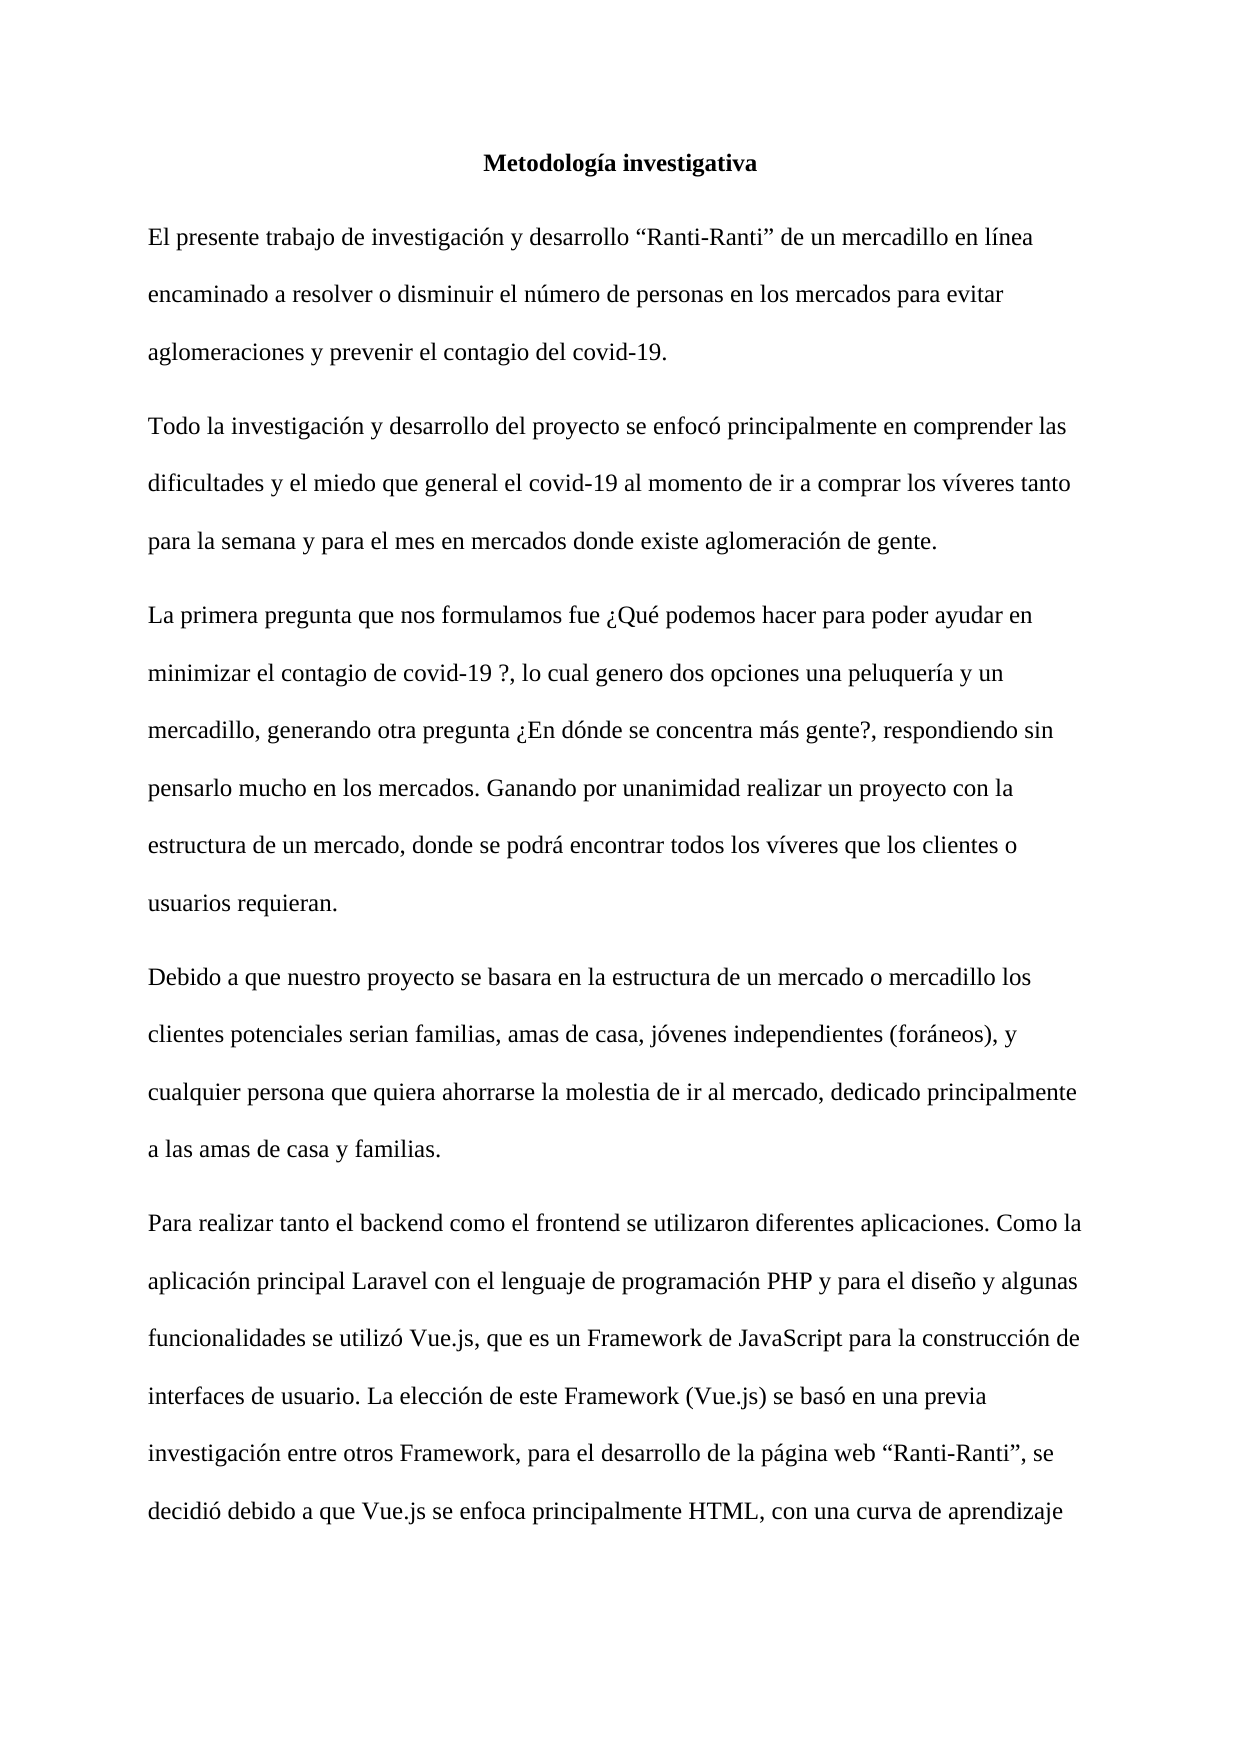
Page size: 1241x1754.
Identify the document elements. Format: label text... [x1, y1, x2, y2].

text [148, 1208, 1092, 1525]
subtitle Metodología investigativa [148, 148, 1092, 176]
text Debido a que nuestro proyecto se basara en la estructura de un mercado o mercadillo los clientes potenciales serian familias, amas de casa, jóvenes independientes (foráneos), y cualquier persona que quiera ahorrarse la molestia de ir al mercado, dedicado principalmente a las amas de casa y familias. [148, 962, 1092, 1163]
text La primera pregunta que nos formulamos fue ¿Qué podemos hacer para poder ayudar en minimizar el contagio de covid-19 ?, lo cual genero dos opciones una peluquería y un mercadillo, generando otra pregunta ¿En dónde se concentra más gente?, respondiendo sin pensarlo mucho en los mercados. Ganando por unanimidad realizar un proyecto con la estructura de un mercado, donde se podrá encontrar todos los víveres que los clientes o usuarios requieran. [148, 600, 1092, 916]
text El presente trabajo de investigación y desarrollo “Ranti-Ranti” de un mercadillo en línea encaminado a resolver o disminuir el número de personas en los mercados para evitar aglomeraciones y prevenir el contagio del covid-19. [148, 222, 1092, 366]
text Todo la investigación y desarrollo del proyecto se enfocó principalmente en comprender las dificultades y el miedo que general el covid-19 al momento de ir a comprar los víveres tanto para la semana y para el mes en mercados donde existe aglomeración de gente. [148, 411, 1092, 555]
